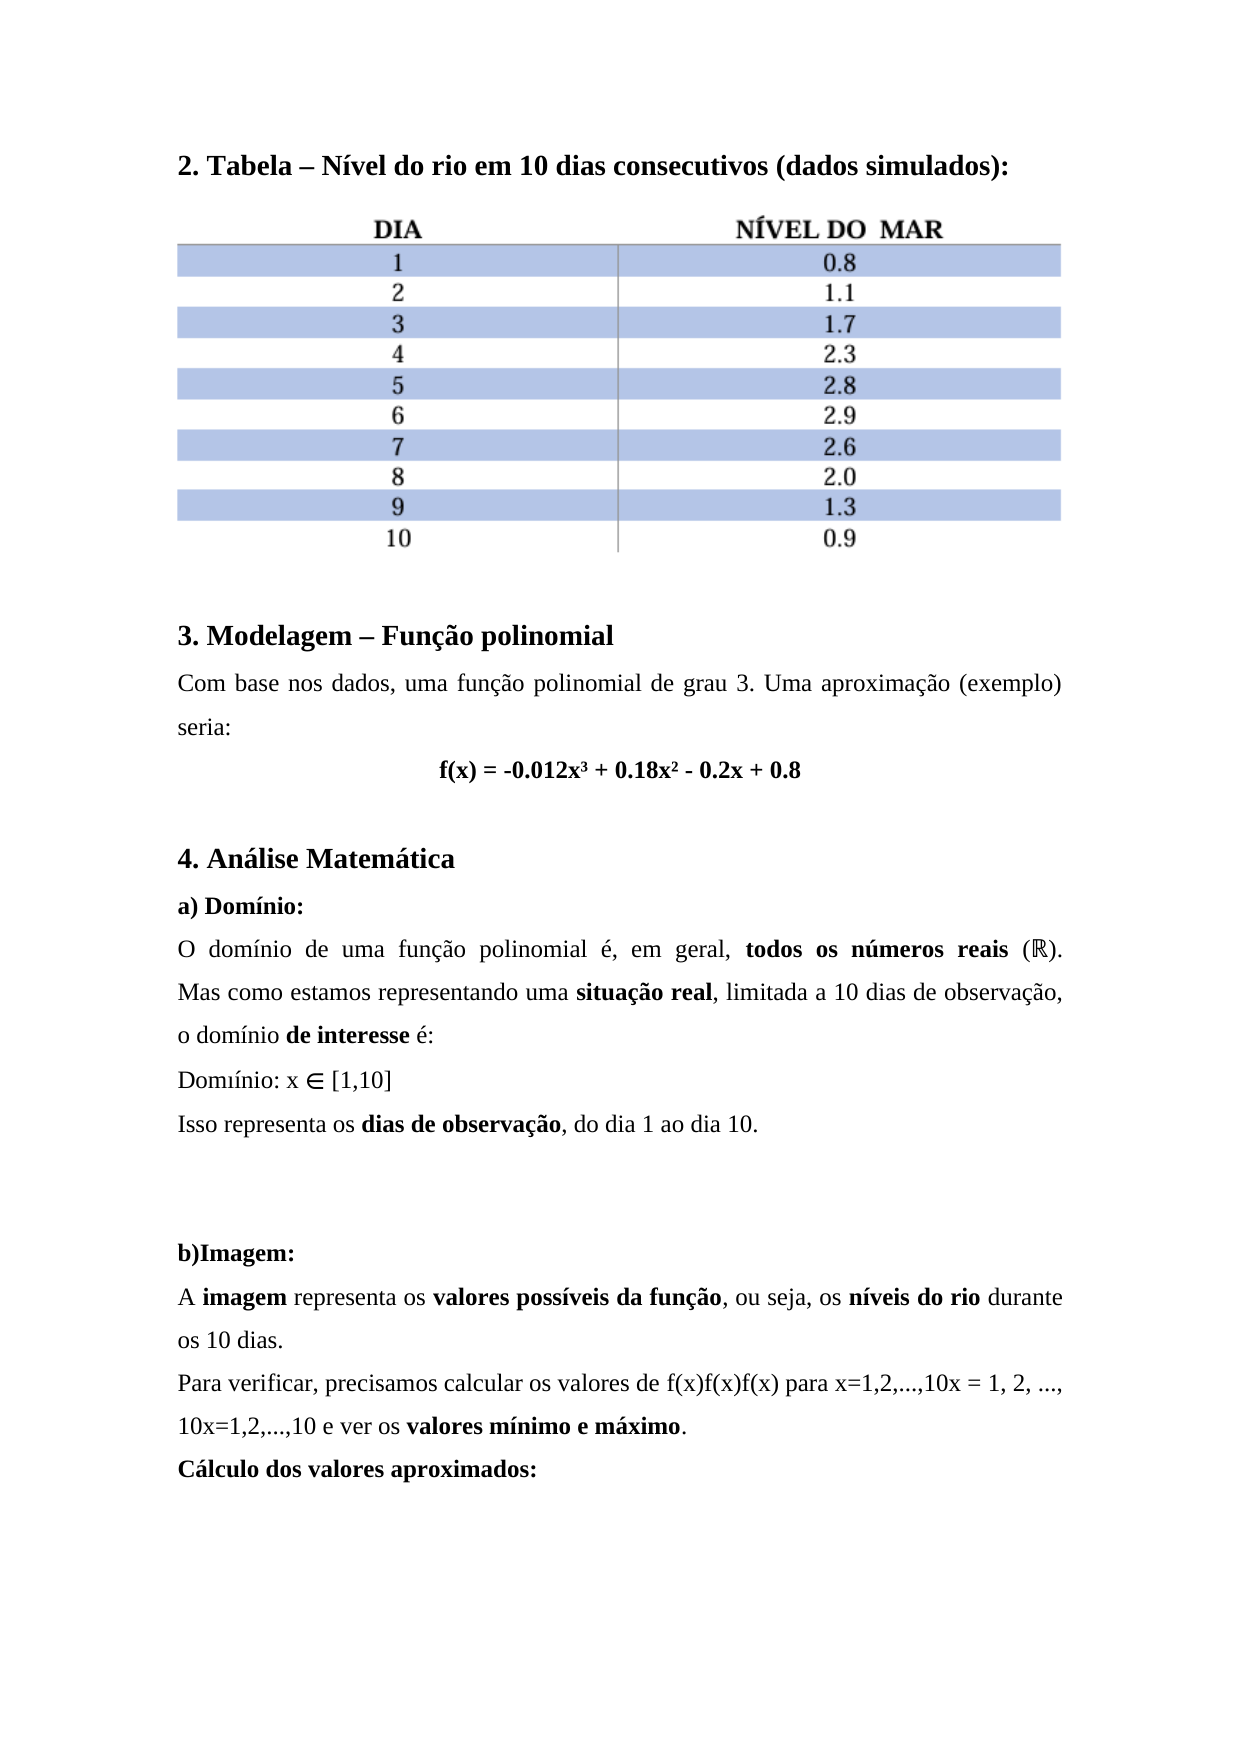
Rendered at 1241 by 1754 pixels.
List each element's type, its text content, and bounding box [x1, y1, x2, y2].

subtitle Cálculo dos valores aproximados: [177, 1454, 1063, 1483]
text Isso representa os dias de observação, do dia 1 ao dia 10. [177, 1109, 1063, 1138]
text Com base nos dados, uma função polinomial de grau 3. Uma aproximação (exemplo) seria: [177, 668, 1063, 740]
text a) Domínio: [177, 891, 1063, 920]
text 3. Modelagem – Função polinomial [177, 618, 1063, 652]
picture [177, 197, 1063, 561]
text Para verificar, precisamos calcular os valores de f(x)f(x)f(x) para x=1,2,...,10x = 1, 2, ..., 10x=1,2,...,10 e ver os valores mínimo e máximo. [177, 1368, 1063, 1440]
text b)Imagem: A imagem representa os valores possíveis da função, ou seja, os níveis do rio durante os 10 dias. [177, 1238, 1063, 1353]
text O domínio de uma função polinomial é, em geral, todos os números reais (ℝ). Mas como estamos representando uma situação real, limitada a 10 dias de observação, o domínio de interesse é: [177, 934, 1063, 1049]
text f(x) = -0.012x³ + 0.18x² - 0.2x + 0.8 [177, 755, 1063, 783]
text 2. Tabela – Nível do rio em 10 dias consecutivos (dados simulados): [177, 148, 1063, 181]
text Domıínio: x ∈ [1,10]​ [177, 1064, 1063, 1094]
text 4. Análise Matemática [177, 841, 1063, 874]
